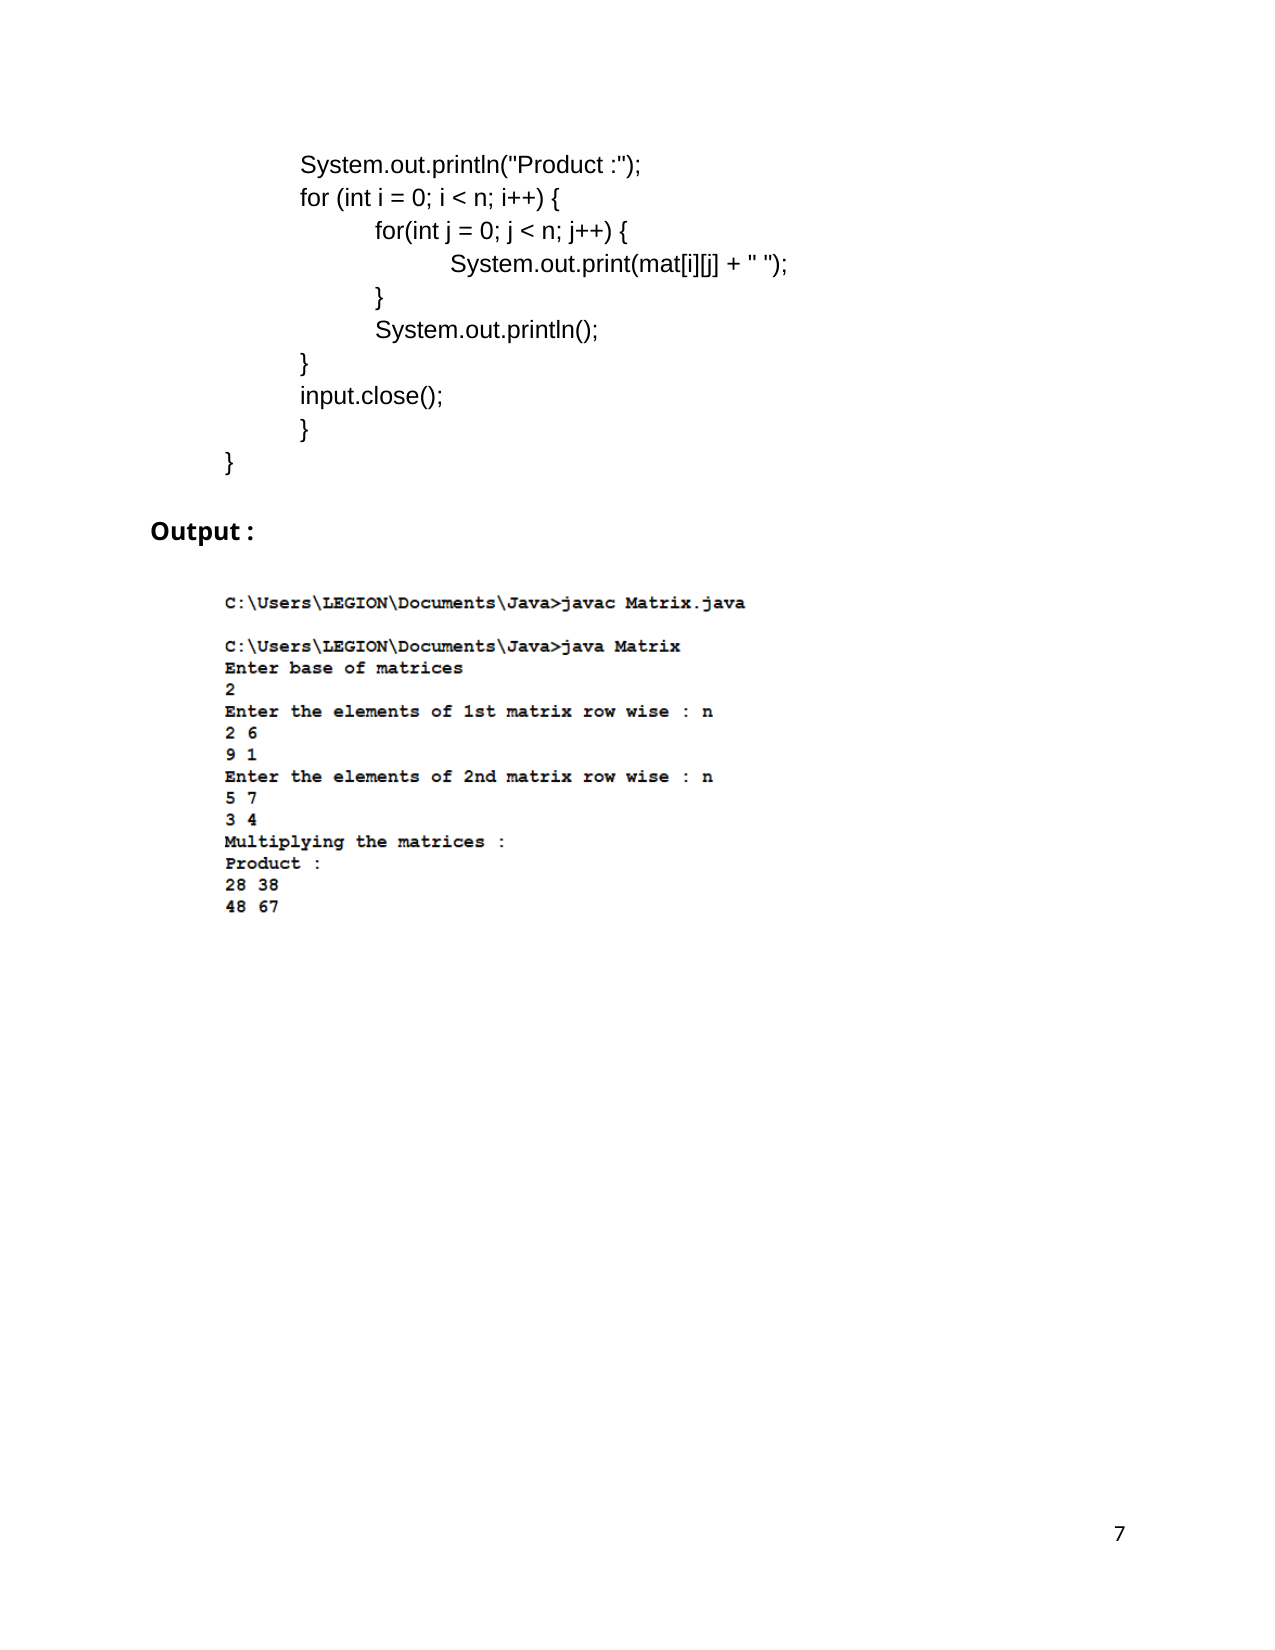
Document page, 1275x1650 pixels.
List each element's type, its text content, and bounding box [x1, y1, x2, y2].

text } [225, 348, 1125, 377]
picture [225, 591, 1200, 933]
text } [300, 282, 1125, 311]
text for(int j = 0; j < n; j++) { [300, 216, 1125, 245]
text System.out.println(); [300, 315, 1125, 344]
text Output : [150, 513, 1125, 547]
text input.close(); [225, 381, 1125, 410]
text System.out.println("Product :"); [225, 150, 1125, 179]
text for (int i = 0; i < n; i++) { [300, 183, 1125, 212]
text } [225, 414, 1125, 443]
text } [225, 447, 1125, 476]
text System.out.print(mat[i][j] + " "); [375, 249, 1125, 278]
